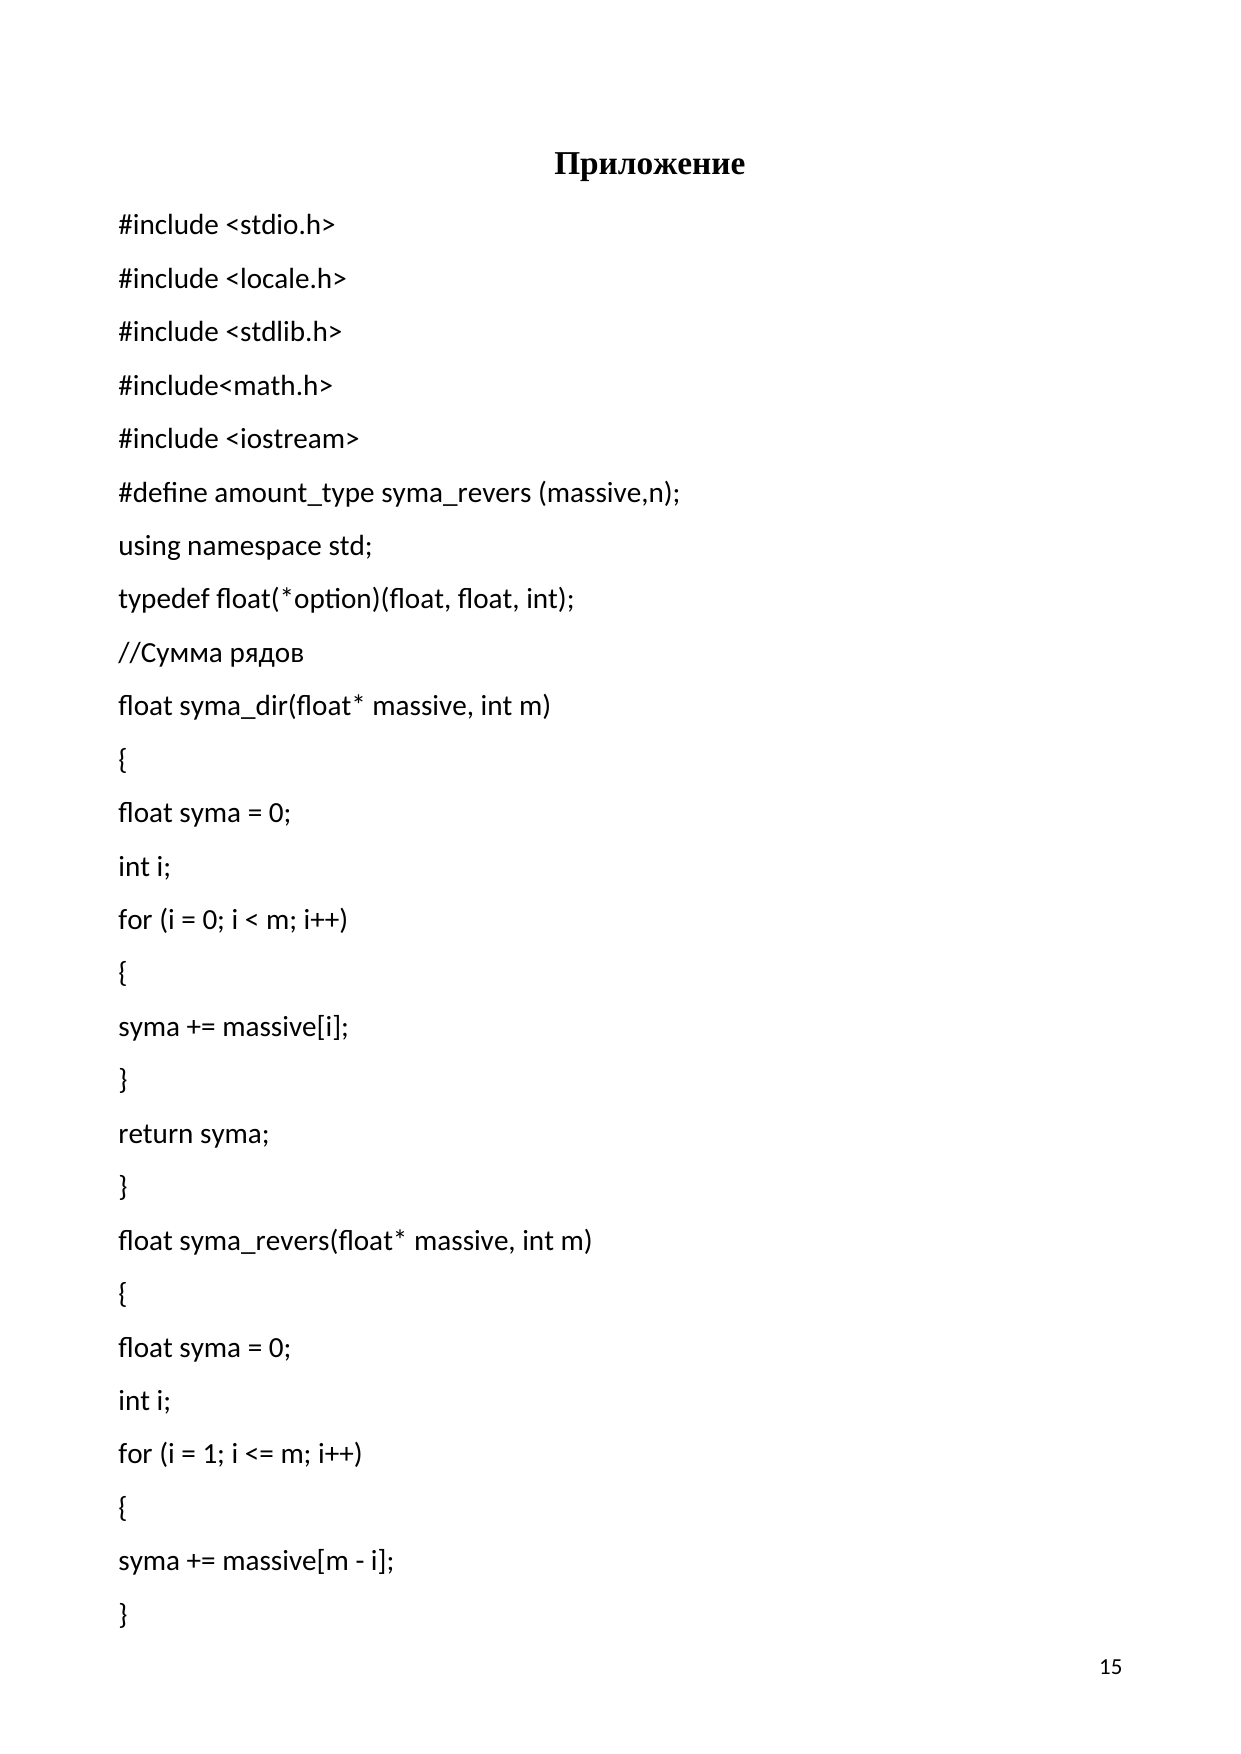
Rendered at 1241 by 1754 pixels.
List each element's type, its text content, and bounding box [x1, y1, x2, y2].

text for (i = 0; i < m; i++) [118, 901, 1122, 937]
text } [118, 1596, 1122, 1631]
text for (i = 1; i <= m; i++) [118, 1436, 1122, 1471]
text typedef float(*option)(float, float, int); [118, 581, 1122, 616]
text using namespace std; [118, 527, 1122, 563]
text syma += massive[i]; [118, 1008, 1122, 1044]
text { [118, 1275, 1122, 1311]
text } [118, 1061, 1122, 1097]
text #include<math.h> [118, 367, 1122, 402]
text int i; [118, 1382, 1122, 1418]
text float syma = 0; [118, 1329, 1122, 1364]
text return syma; [118, 1115, 1122, 1151]
text #include <stdlib.h> [118, 313, 1122, 349]
text { [118, 954, 1122, 990]
text float syma_dir(float* massive, int m) [118, 687, 1122, 723]
text #include <stdio.h> [118, 206, 1122, 242]
text #define amount_type syma_revers (massive,n); [118, 474, 1122, 509]
text //Сумма рядов [118, 634, 1122, 669]
text float syma = 0; [118, 794, 1122, 830]
text #include <locale.h> [118, 260, 1122, 296]
text float syma_revers(float* massive, int m) [118, 1222, 1122, 1257]
text } [118, 1168, 1122, 1204]
text int i; [118, 848, 1122, 883]
text { [118, 741, 1122, 776]
text #include <iostream> [118, 420, 1122, 456]
text { [118, 1489, 1122, 1524]
text syma += massive[m - i]; [118, 1542, 1122, 1578]
subtitle Приложение [118, 143, 1122, 181]
